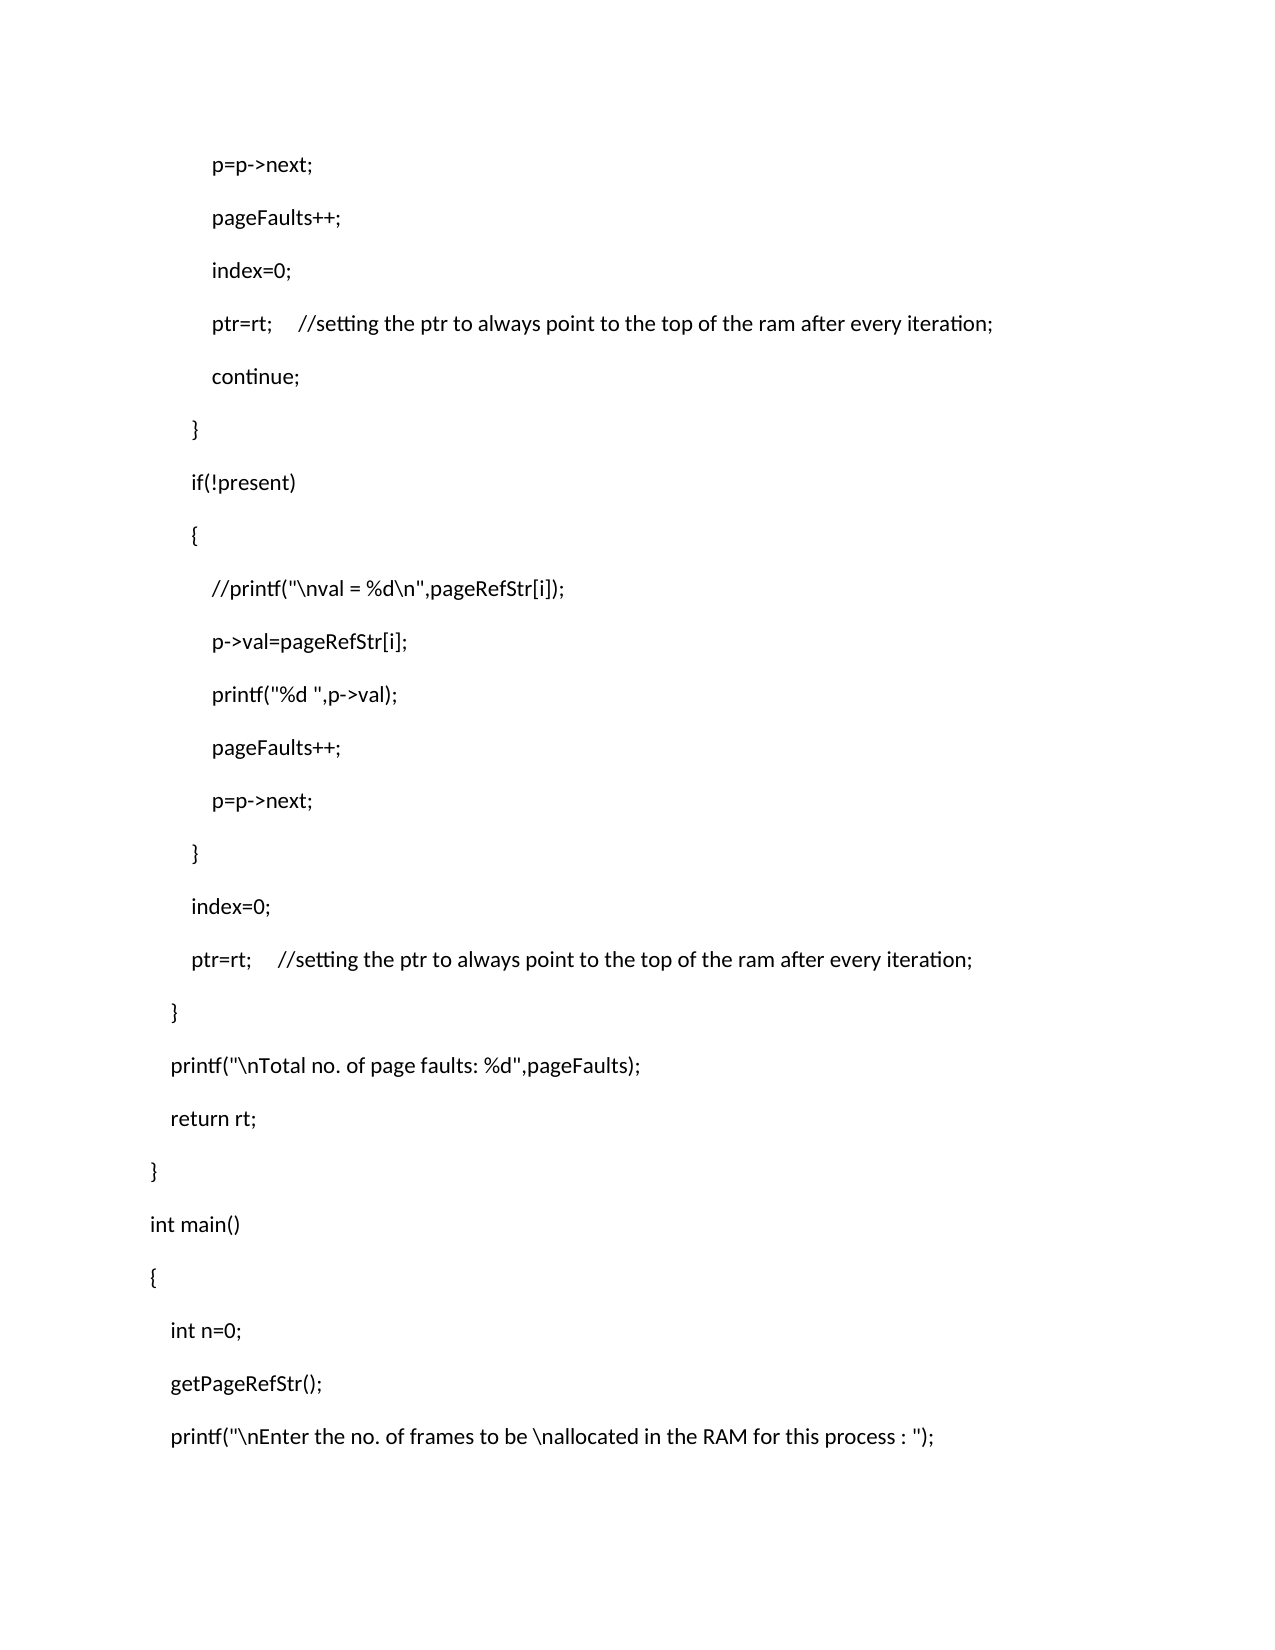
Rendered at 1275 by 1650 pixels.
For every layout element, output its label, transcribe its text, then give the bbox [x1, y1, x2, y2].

text ptr=rt; //setting the ptr to always point to the top of the ram after every iteration; [150, 945, 1125, 973]
text { [150, 521, 1125, 549]
text continue; [150, 362, 1125, 390]
text p->val=pageRefStr[i]; [150, 627, 1125, 655]
text //printf("\nval = %d\n",pageRefStr[i]); [150, 574, 1125, 602]
text int n=0; [150, 1316, 1125, 1344]
text pageFaults++; [150, 203, 1125, 231]
text index=0; [150, 256, 1125, 284]
text } [150, 998, 1125, 1026]
text printf("%d ",p->val); [150, 680, 1125, 708]
text p=p->next; [150, 786, 1125, 814]
text int main() [150, 1210, 1125, 1238]
text getPageRefStr(); [150, 1369, 1125, 1397]
text pageFaults++; [150, 733, 1125, 761]
text printf("\nEnter the no. of frames to be \nallocated in the RAM for this process : "); [150, 1422, 1125, 1451]
text { [150, 1263, 1125, 1291]
text } [150, 415, 1125, 443]
text index=0; [150, 892, 1125, 920]
text ptr=rt; //setting the ptr to always point to the top of the ram after every iteration; [150, 309, 1125, 337]
text p=p->next; [150, 150, 1125, 178]
text } [150, 1157, 1125, 1185]
text printf("\nTotal no. of page faults: %d",pageFaults); [150, 1051, 1125, 1079]
text return rt; [150, 1104, 1125, 1132]
text } [150, 839, 1125, 867]
text if(!present) [150, 468, 1125, 496]
